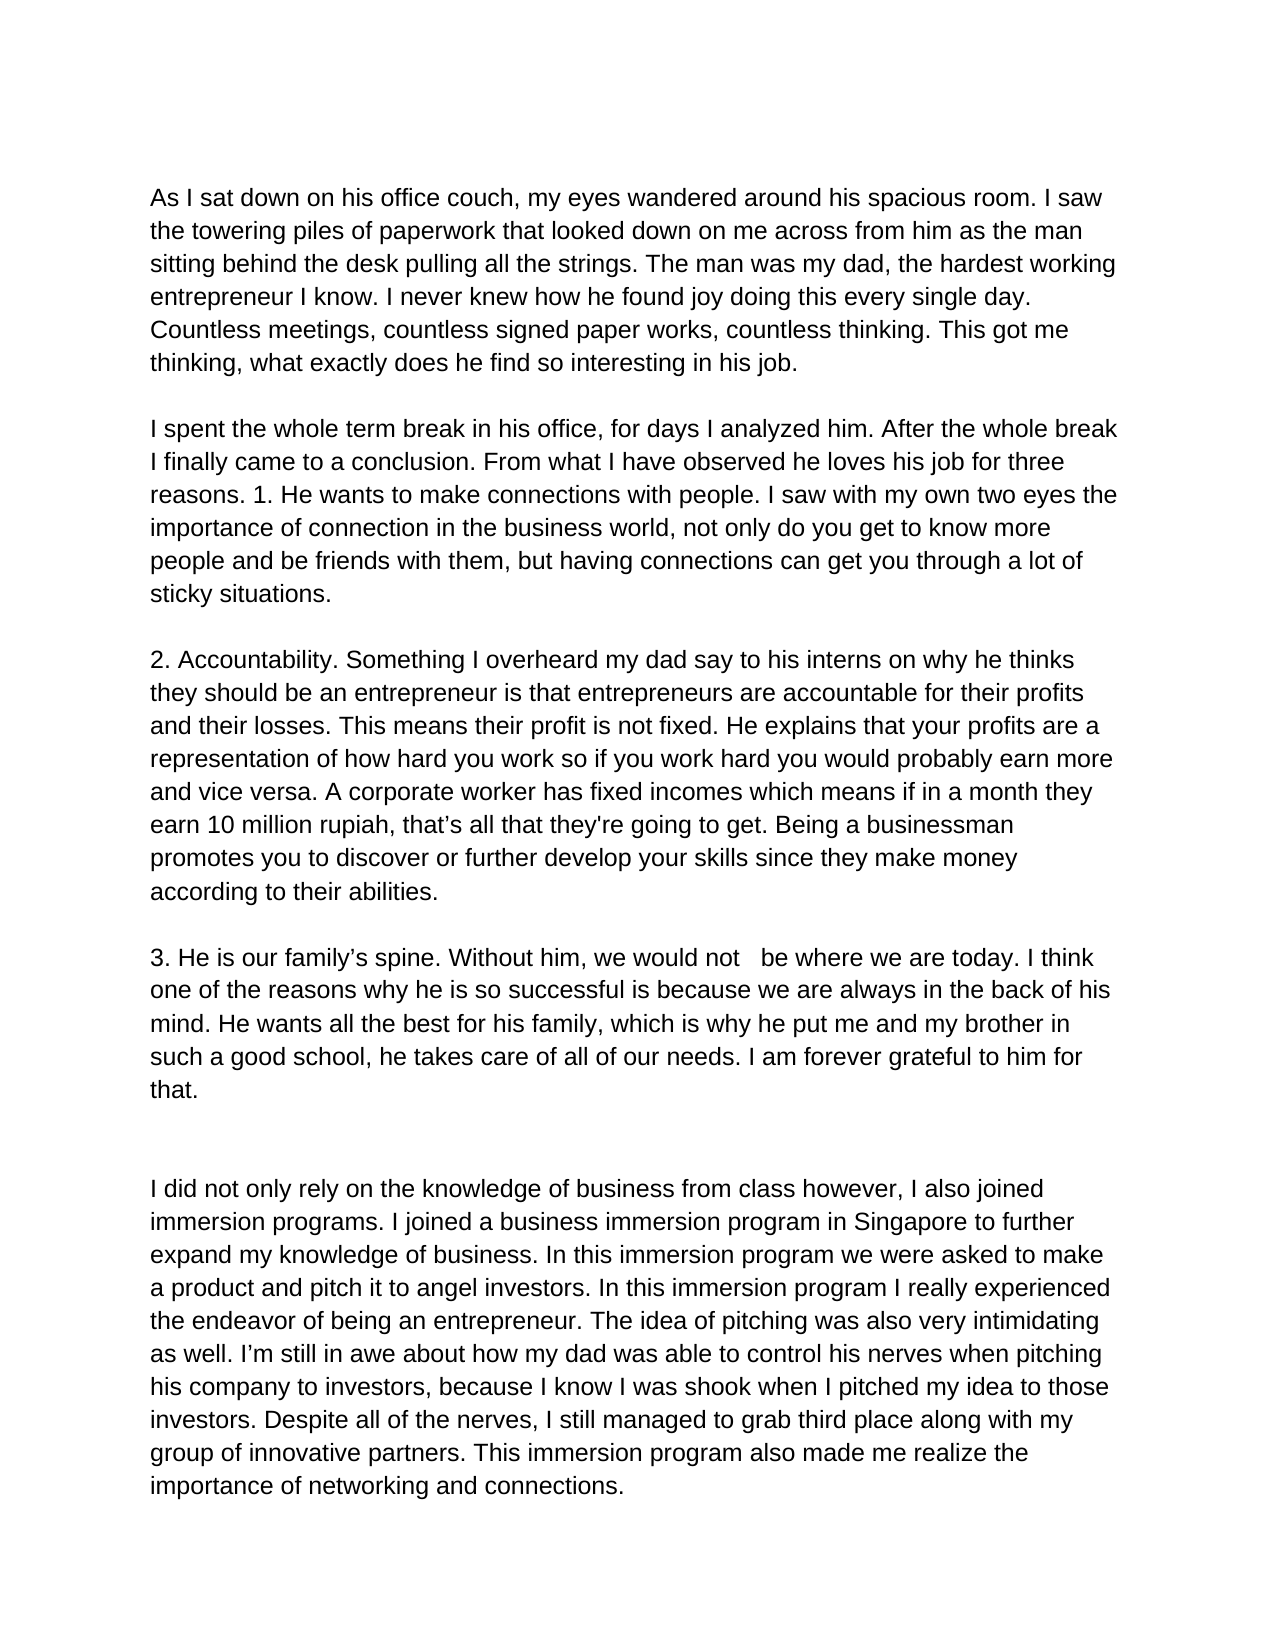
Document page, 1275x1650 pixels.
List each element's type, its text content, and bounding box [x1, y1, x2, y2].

text 3. He is our family’s spine. Without him, we would not be where we are today. I think one of the reasons why he is so successful is because we are always in the back of his mind. He wants all the best for his family, which is why he put me and my brother in such a good school, he takes care of all of our needs. I am forever grateful to him for that. [150, 942, 1125, 1103]
text I did not only rely on the knowledge of business from class however, I also joined immersion programs. I joined a business immersion program in Singapore to further expand my knowledge of business. In this immersion program we were asked to make a product and pitch it to angel investors. In this immersion program I really experienced the endeavor of being an entrepreneur. The idea of pitching was also very intimidating as well. I’m still in awe about how my dad was able to control his nerves when pitching his company to investors, because I know I was shook when I pitched my idea to those investors. Despite all of the nerves, I still managed to grab third place along with my group of innovative partners. This immersion program also made me realize the importance of networking and connections. [150, 1174, 1125, 1499]
text I spent the whole term break in his office, for days I analyzed him. After the whole break I finally came to a conclusion. From what I have observed he loves his job for three reasons. 1. He wants to make connections with people. I saw with my own two eyes the importance of connection in the business world, not only do you get to know more people and be friends with them, but having connections can get you through a lot of sticky situations. [150, 414, 1125, 608]
text As I sat down on his office couch, my eyes wandered around his spacious room. I saw the towering piles of paperwork that looked down on me across from him as the man sitting behind the desk pulling all the strings. The man was my dad, the hardest working entrepreneur I know. I never knew how he found joy doing this every single day. Countless meetings, countless signed paper works, countless thinking. This got me thinking, what exactly does he find so interesting in his job. [150, 183, 1125, 377]
text 2. Accountability. Something I overheard my dad say to his interns on why he thinks they should be an entrepreneur is that entrepreneurs are accountable for their profits and their losses. This means their profit is not fixed. He explains that your profits are a representation of how hard you work so if you work hard you would probably earn more and vice versa. A corporate worker has fixed incomes which means if in a month they earn 10 million rupiah, that’s all that they're going to get. Being a businessman promotes you to discover or further develop your skills since they make money according to their abilities. [150, 645, 1125, 905]
